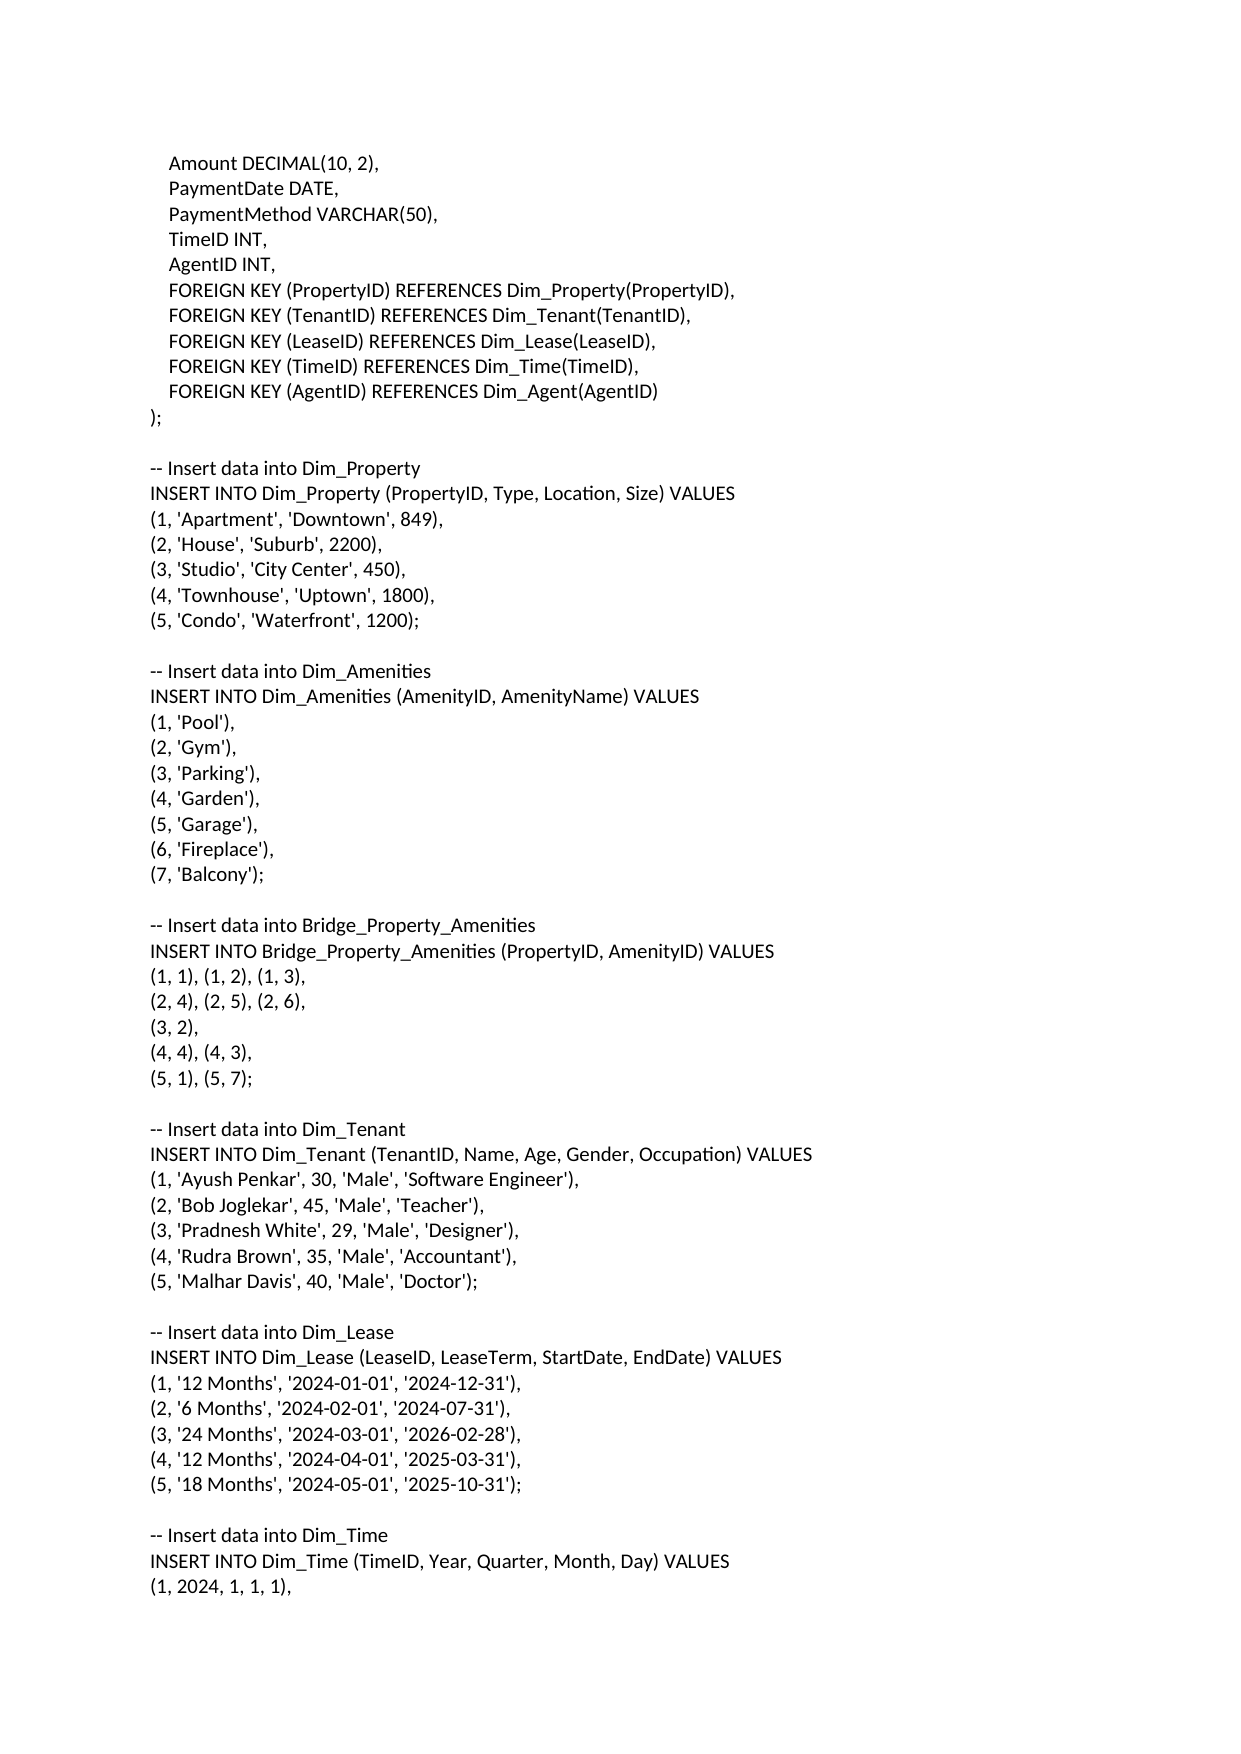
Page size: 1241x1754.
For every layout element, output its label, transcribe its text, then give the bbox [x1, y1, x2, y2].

text (3, 'Parking'), [150, 760, 1090, 785]
text -- Insert data into Dim_Property [150, 455, 1090, 480]
text (5, 1), (5, 7); [150, 1065, 1090, 1090]
text -- Insert data into Dim_Amenities [150, 658, 1090, 684]
text (4, 'Garden'), [150, 785, 1090, 811]
text (4, '12 Months', '2024-04-01', '2025-03-31'), [150, 1446, 1090, 1472]
text (4, 'Rudra Brown', 35, 'Male', 'Accountant'), [150, 1243, 1090, 1268]
text (5, 'Condo', 'Waterfront', 1200); [150, 607, 1090, 633]
text -- Insert data into Bridge_Property_Amenities [150, 912, 1090, 938]
text FOREIGN KEY (TenantID) REFERENCES Dim_Tenant(TenantID), [150, 302, 1090, 328]
text INSERT INTO Dim_Amenities (AmenityID, AmenityName) VALUES [150, 684, 1090, 709]
text INSERT INTO Dim_Property (PropertyID, Type, Location, Size) VALUES [150, 480, 1090, 506]
text INSERT INTO Bridge_Property_Amenities (PropertyID, AmenityID) VALUES [150, 938, 1090, 963]
text -- Insert data into Dim_Time [150, 1522, 1090, 1548]
text (6, 'Fireplace'), [150, 836, 1090, 862]
text ); [150, 404, 1090, 429]
text FOREIGN KEY (PropertyID) REFERENCES Dim_Property(PropertyID), [150, 277, 1090, 302]
text AgentID INT, [150, 252, 1090, 277]
text (5, 'Garage'), [150, 811, 1090, 836]
text (5, '18 Months', '2024-05-01', '2025-10-31'); [150, 1472, 1090, 1497]
text (2, 'Bob Joglekar', 45, 'Male', 'Teacher'), [150, 1192, 1090, 1217]
text INSERT INTO Dim_Time (TimeID, Year, Quarter, Month, Day) VALUES [150, 1548, 1090, 1573]
text (2, 'House', 'Suburb', 2200), [150, 531, 1090, 557]
text (1, 1), (1, 2), (1, 3), [150, 963, 1090, 989]
text (3, 2), [150, 1014, 1090, 1039]
text PaymentDate DATE, [150, 175, 1090, 201]
text -- Insert data into Dim_Tenant [150, 1116, 1090, 1141]
text FOREIGN KEY (TimeID) REFERENCES Dim_Time(TimeID), [150, 353, 1090, 379]
text -- Insert data into Dim_Lease [150, 1319, 1090, 1344]
text (4, 'Townhouse', 'Uptown', 1800), [150, 582, 1090, 607]
text (1, '12 Months', '2024-01-01', '2024-12-31'), [150, 1370, 1090, 1395]
text PaymentMethod VARCHAR(50), [150, 201, 1090, 226]
text (7, 'Balcony'); [150, 862, 1090, 887]
text (3, '24 Months', '2024-03-01', '2026-02-28'), [150, 1421, 1090, 1446]
text (1, 'Pool'), [150, 709, 1090, 734]
text TimeID INT, [150, 226, 1090, 252]
text (5, 'Malhar Davis', 40, 'Male', 'Doctor'); [150, 1268, 1090, 1294]
text FOREIGN KEY (LeaseID) REFERENCES Dim_Lease(LeaseID), [150, 328, 1090, 353]
text INSERT INTO Dim_Tenant (TenantID, Name, Age, Gender, Occupation) VALUES [150, 1141, 1090, 1167]
text (4, 4), (4, 3), [150, 1039, 1090, 1065]
text (1, 2024, 1, 1, 1), [150, 1573, 1090, 1599]
text (2, 'Gym'), [150, 734, 1090, 760]
text (3, 'Studio', 'City Center', 450), [150, 557, 1090, 582]
text (1, 'Ayush Penkar', 30, 'Male', 'Software Engineer'), [150, 1167, 1090, 1192]
text (3, 'Pradnesh White', 29, 'Male', 'Designer'), [150, 1217, 1090, 1243]
text FOREIGN KEY (AgentID) REFERENCES Dim_Agent(AgentID) [150, 379, 1090, 404]
text (2, '6 Months', '2024-02-01', '2024-07-31'), [150, 1395, 1090, 1421]
text INSERT INTO Dim_Lease (LeaseID, LeaseTerm, StartDate, EndDate) VALUES [150, 1344, 1090, 1370]
text Amount DECIMAL(10, 2), [150, 150, 1090, 175]
text (2, 4), (2, 5), (2, 6), [150, 989, 1090, 1014]
text (1, 'Apartment', 'Downtown', 849), [150, 506, 1090, 531]
